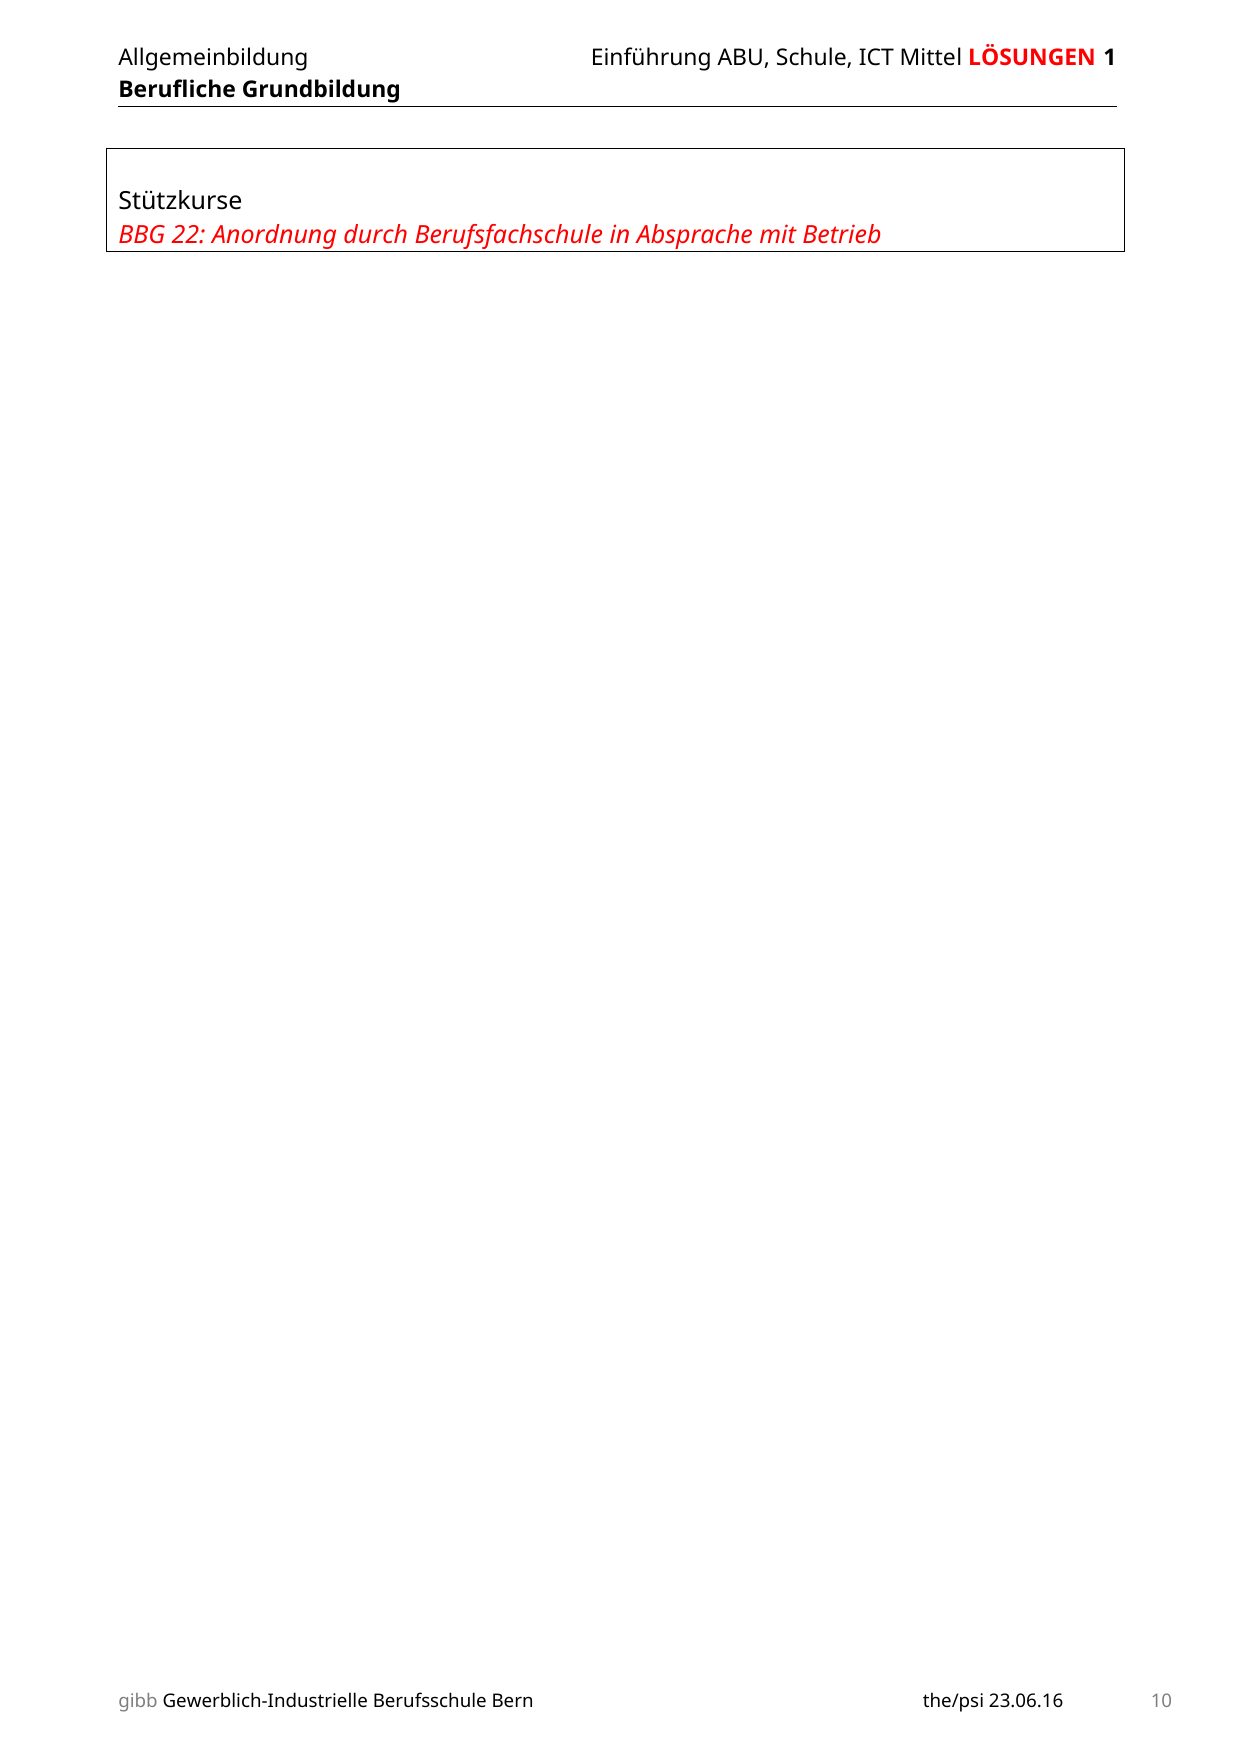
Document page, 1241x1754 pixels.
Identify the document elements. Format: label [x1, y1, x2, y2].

table_header [107, 149, 1124, 251]
